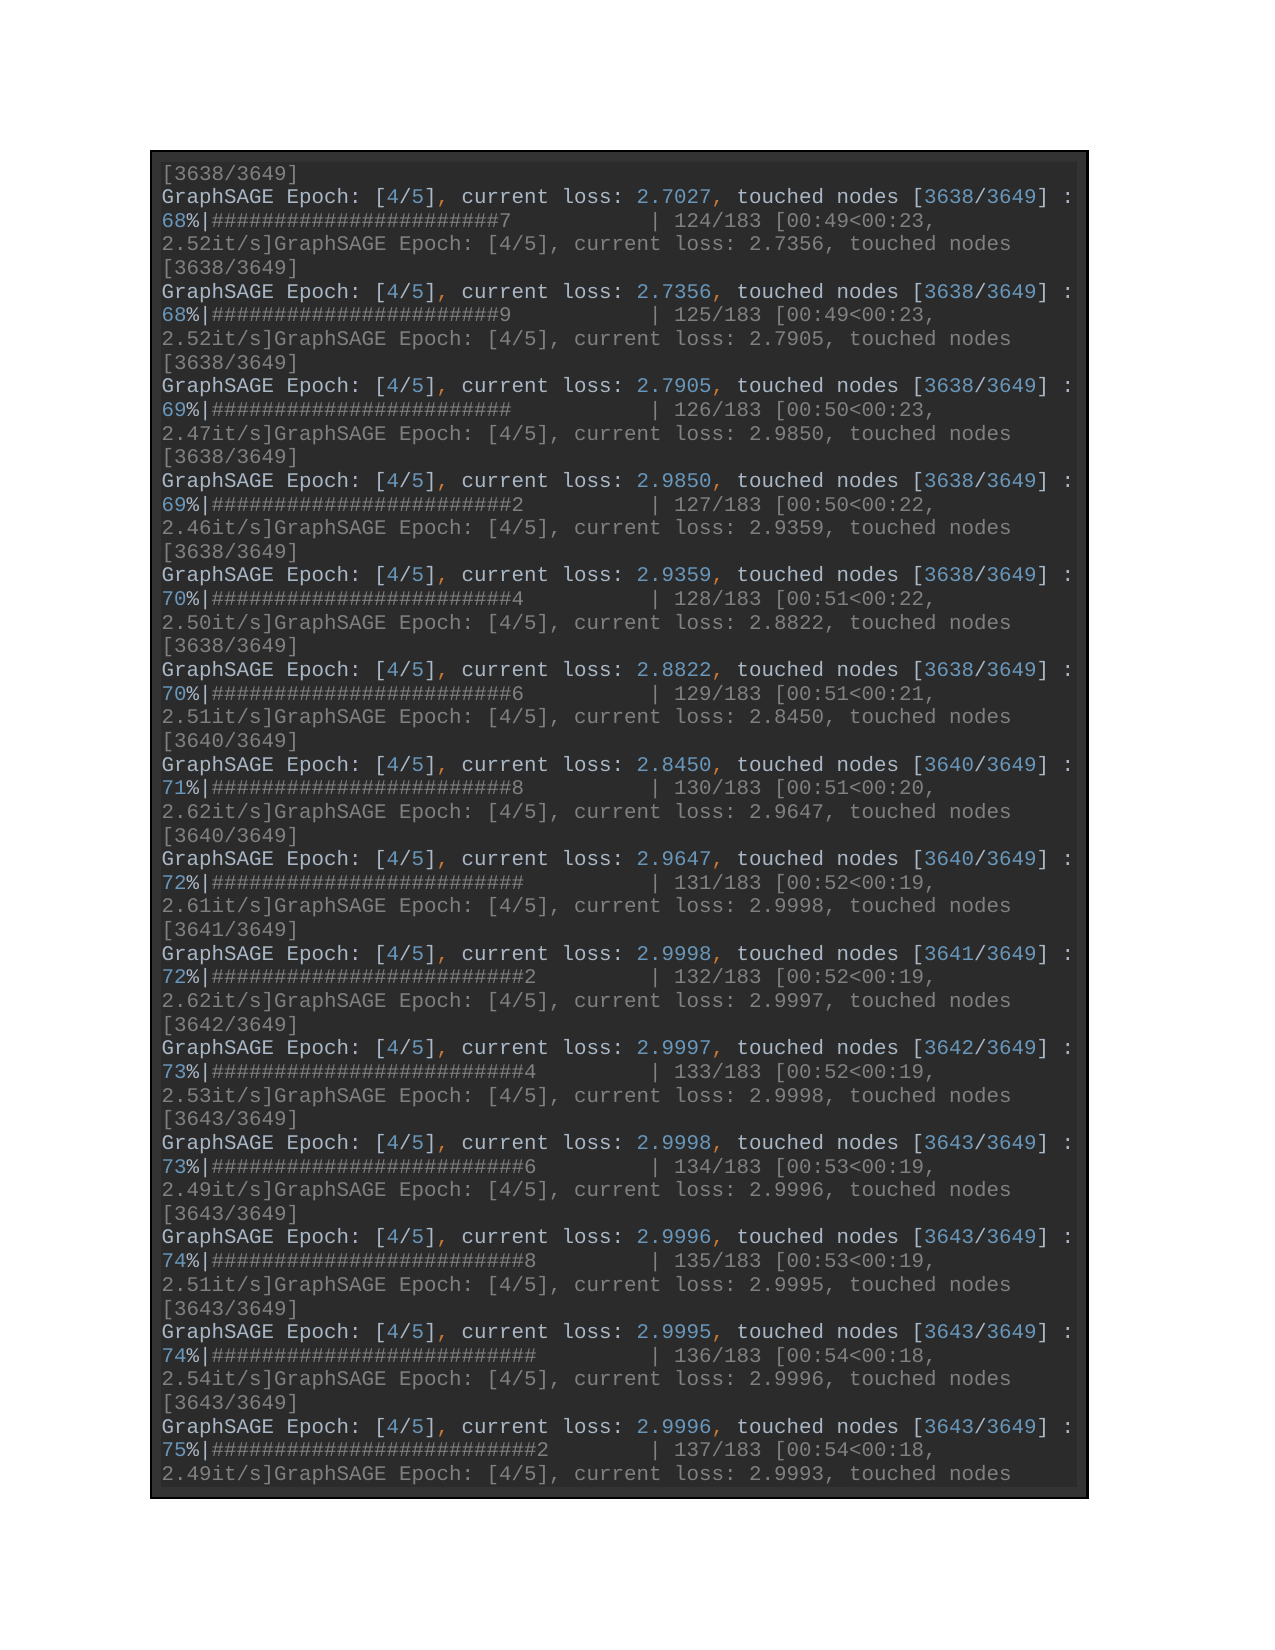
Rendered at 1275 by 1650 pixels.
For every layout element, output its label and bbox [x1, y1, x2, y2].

table_header [152, 152, 1086, 1497]
